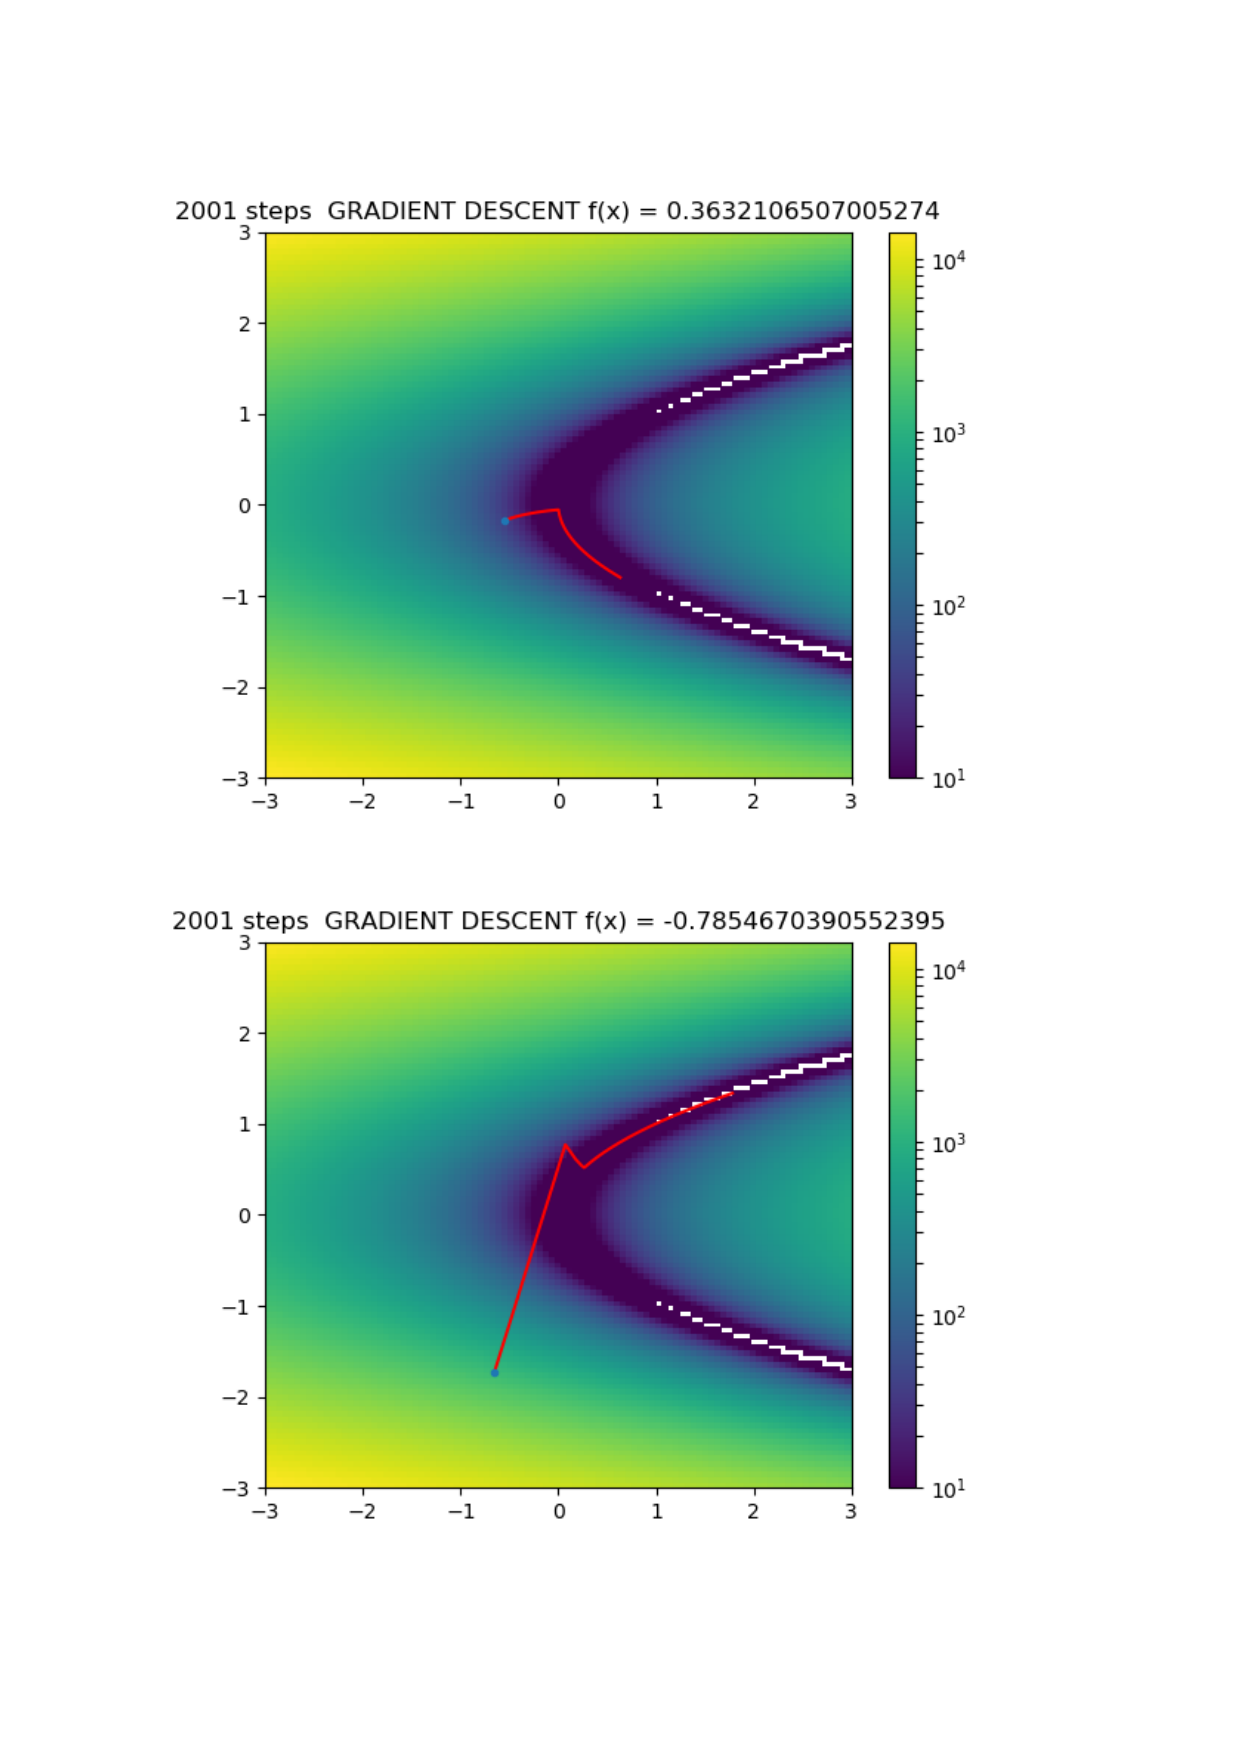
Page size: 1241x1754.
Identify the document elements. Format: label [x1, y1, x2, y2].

picture [147, 857, 1093, 1566]
picture [147, 147, 1093, 856]
